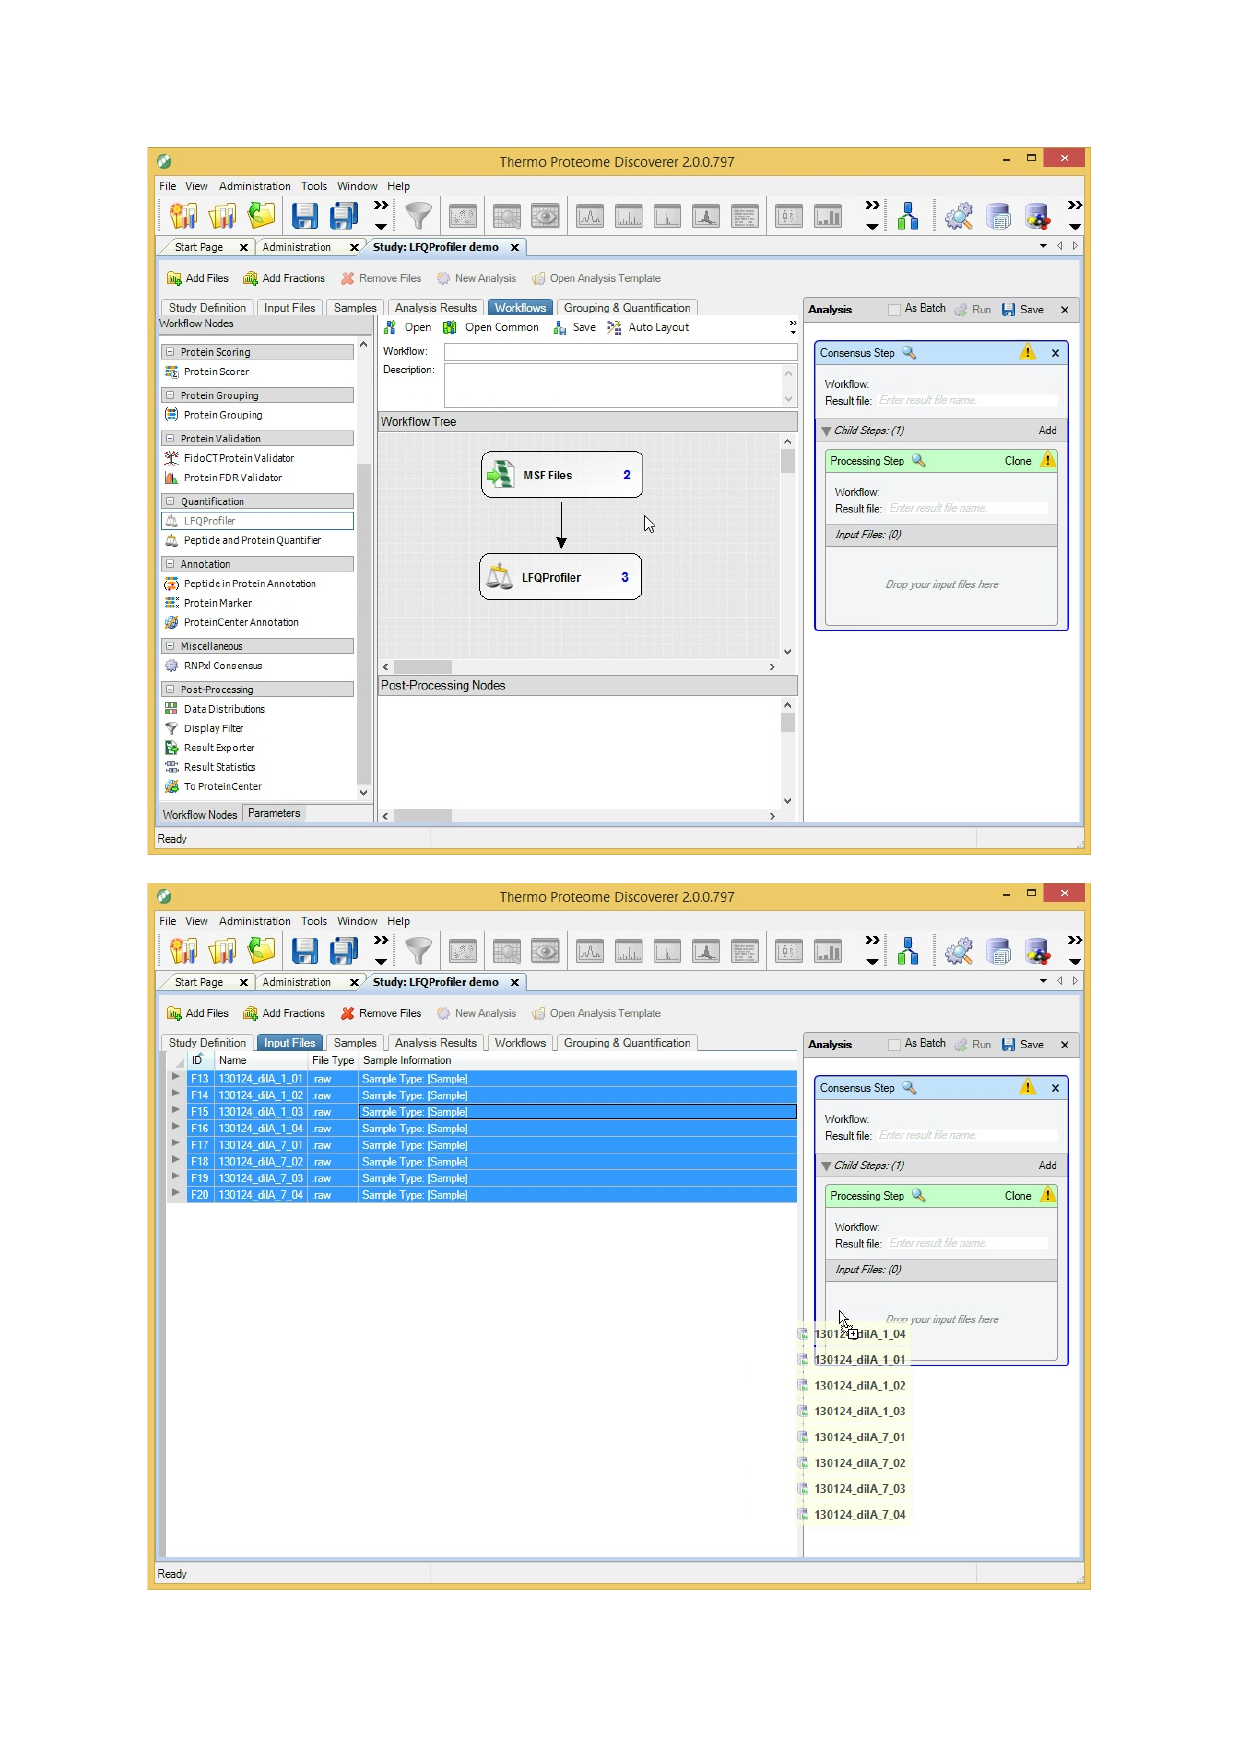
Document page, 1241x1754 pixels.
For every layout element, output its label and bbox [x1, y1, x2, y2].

picture [147, 883, 1091, 1590]
picture [147, 147, 1091, 855]
